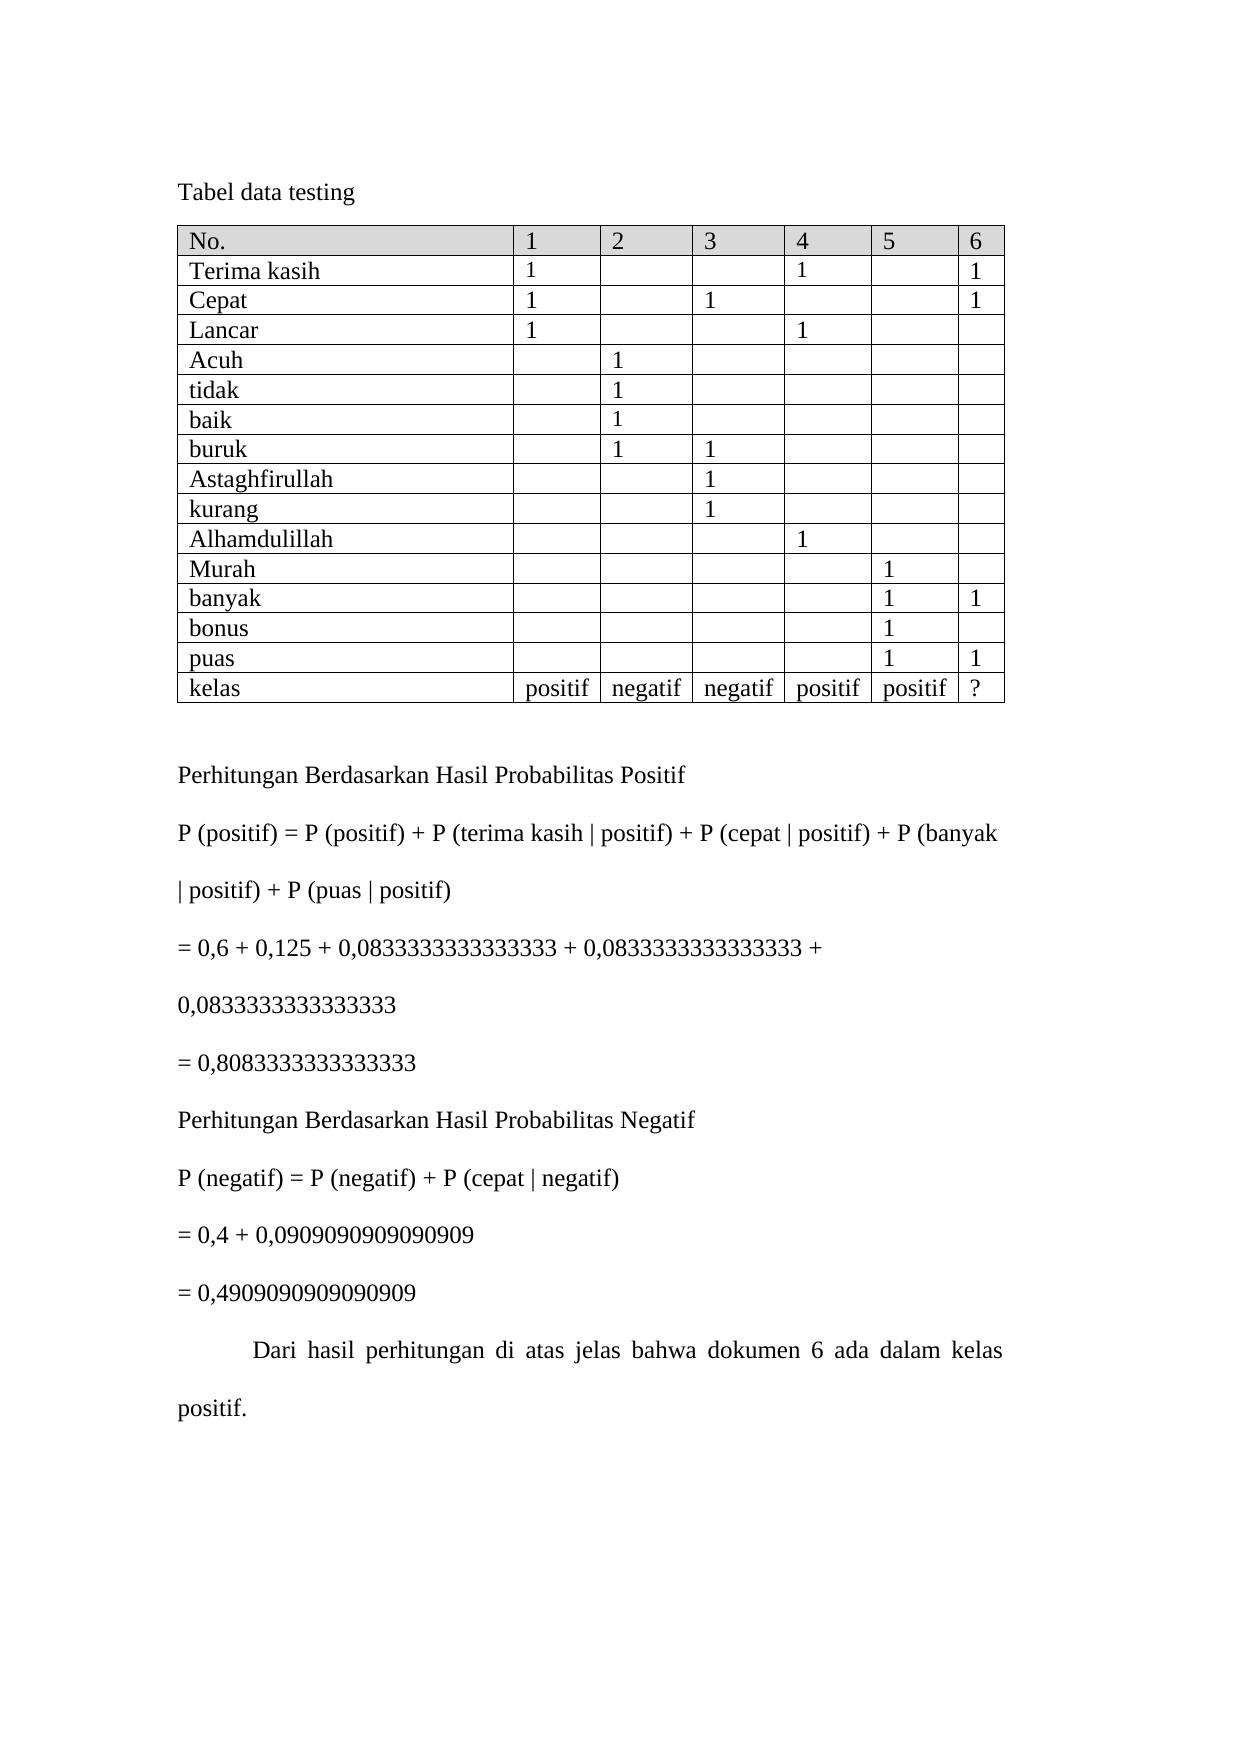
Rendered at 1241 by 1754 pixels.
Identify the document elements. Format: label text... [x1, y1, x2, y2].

table_cell 1 [514, 286, 600, 314]
table_cell [514, 375, 600, 404]
table_cell [959, 315, 1004, 344]
table_header No. [178, 226, 513, 255]
table_cell [785, 375, 871, 404]
table_cell Acuh [178, 345, 513, 374]
table_cell 1 [785, 315, 871, 344]
table_cell kelas [178, 673, 513, 702]
table_header 1 [514, 226, 600, 255]
table_cell puas [178, 643, 513, 672]
table_cell [514, 464, 600, 493]
table_cell positif [514, 673, 600, 702]
table_cell [872, 256, 958, 284]
table_cell 1 [514, 315, 600, 344]
table_cell Lancar [178, 315, 513, 344]
table_header 5 [872, 226, 958, 255]
table_cell [601, 464, 692, 493]
text = 0,8083333333333333 [177, 1048, 1004, 1076]
table_cell 1 [959, 256, 1004, 284]
table_cell [872, 464, 958, 493]
table_cell 1 [959, 286, 1004, 314]
table_cell [693, 524, 784, 553]
table_cell [872, 405, 958, 433]
table_cell 1 [872, 643, 958, 672]
table_cell Cepat [178, 286, 513, 314]
table_cell [601, 256, 692, 284]
table_cell [514, 613, 600, 642]
table_cell [959, 375, 1004, 404]
table_cell Murah [178, 554, 513, 582]
table_cell [872, 524, 958, 553]
table_cell bonus [178, 613, 513, 642]
table_header 2 [601, 226, 692, 255]
table_cell [872, 494, 958, 523]
table_cell negatif [693, 673, 784, 702]
table_cell 1 [872, 584, 958, 612]
table_cell [959, 405, 1004, 433]
table_header 3 [693, 226, 784, 255]
table_cell Astaghfirullah [178, 464, 513, 493]
table_cell [959, 613, 1004, 642]
table_cell [601, 613, 692, 642]
table_header 4 [785, 226, 871, 255]
table_cell kurang [178, 494, 513, 523]
table_cell [959, 345, 1004, 374]
table_cell banyak [178, 584, 513, 612]
table_cell tidak [178, 375, 513, 404]
table_cell [601, 554, 692, 582]
table_cell [693, 256, 784, 284]
table_cell [785, 584, 871, 612]
table_cell [959, 435, 1004, 463]
table_cell baik [178, 405, 513, 433]
table_cell [872, 286, 958, 314]
table_cell 1 [693, 494, 784, 523]
text P (negatif) = P (negatif) + P (cepat | negatif) [177, 1163, 1004, 1191]
table_cell [693, 405, 784, 433]
table_cell 1 [959, 584, 1004, 612]
table_cell 1 [785, 256, 871, 284]
table_cell 1 [601, 375, 692, 404]
table_cell 1 [601, 435, 692, 463]
table_cell [514, 584, 600, 612]
table_cell [514, 524, 600, 553]
table_cell [601, 584, 692, 612]
table_cell [601, 286, 692, 314]
table_cell 1 [601, 345, 692, 374]
table_cell [872, 345, 958, 374]
table_cell [872, 375, 958, 404]
table_cell [601, 494, 692, 523]
table_cell [514, 643, 600, 672]
table_cell 1 [693, 286, 784, 314]
table_cell 1 [601, 405, 692, 433]
table_cell [785, 405, 871, 433]
table_cell [693, 375, 784, 404]
table_cell [693, 584, 784, 612]
table_cell [601, 315, 692, 344]
table_cell [514, 554, 600, 582]
table_cell [693, 315, 784, 344]
table_cell [872, 315, 958, 344]
table_cell [959, 524, 1004, 553]
table_cell positif [872, 673, 958, 702]
table_cell ? [959, 673, 1004, 702]
table_cell Alhamdulillah [178, 524, 513, 553]
table_cell [785, 345, 871, 374]
table_cell [959, 494, 1004, 523]
table_cell [693, 345, 784, 374]
table_cell [959, 554, 1004, 582]
table_cell [872, 435, 958, 463]
table_cell [785, 613, 871, 642]
text Tabel data testing [177, 177, 1004, 206]
table_cell [514, 345, 600, 374]
table_cell negatif [601, 673, 692, 702]
table_header 6 [959, 226, 1004, 255]
table_cell [693, 613, 784, 642]
table_cell [514, 405, 600, 433]
table_cell 1 [693, 435, 784, 463]
table_cell positif [785, 673, 871, 702]
table_cell 1 [959, 643, 1004, 672]
text Perhitungan Berdasarkan Hasil Probabilitas Negatif [177, 1105, 1004, 1134]
table_cell [514, 494, 600, 523]
text Perhitungan Berdasarkan Hasil Probabilitas Positif [177, 760, 1004, 789]
table_cell [785, 435, 871, 463]
table_cell 1 [693, 464, 784, 493]
table_cell 1 [872, 554, 958, 582]
text Dari hasil perhitungan di atas jelas bahwa dokumen 6 ada dalam kelas positif. [177, 1335, 1004, 1421]
table_cell [693, 643, 784, 672]
table_cell [785, 286, 871, 314]
table_cell [785, 464, 871, 493]
text P (positif) = P (positif) + P (terima kasih | positif) + P (cepat | positif) + P (banyak | positif) + P (puas | positif) [177, 818, 1004, 904]
table_cell [514, 435, 600, 463]
table_cell [785, 554, 871, 582]
table_cell [785, 643, 871, 672]
table_cell [601, 643, 692, 672]
text = 0,4 + 0,0909090909090909 [177, 1220, 1004, 1249]
table_cell [959, 464, 1004, 493]
text = 0,6 + 0,125 + 0,0833333333333333 + 0,0833333333333333 + 0,0833333333333333 [177, 933, 1004, 1019]
table_cell 1 [872, 613, 958, 642]
text = 0,4909090909090909‬ [177, 1278, 1004, 1306]
table_cell [693, 554, 784, 582]
table_cell 1 [514, 256, 600, 284]
table_cell Terima kasih [178, 256, 513, 284]
table_cell 1 [785, 524, 871, 553]
table_cell buruk [178, 435, 513, 463]
table_cell [601, 524, 692, 553]
table_cell [785, 494, 871, 523]
